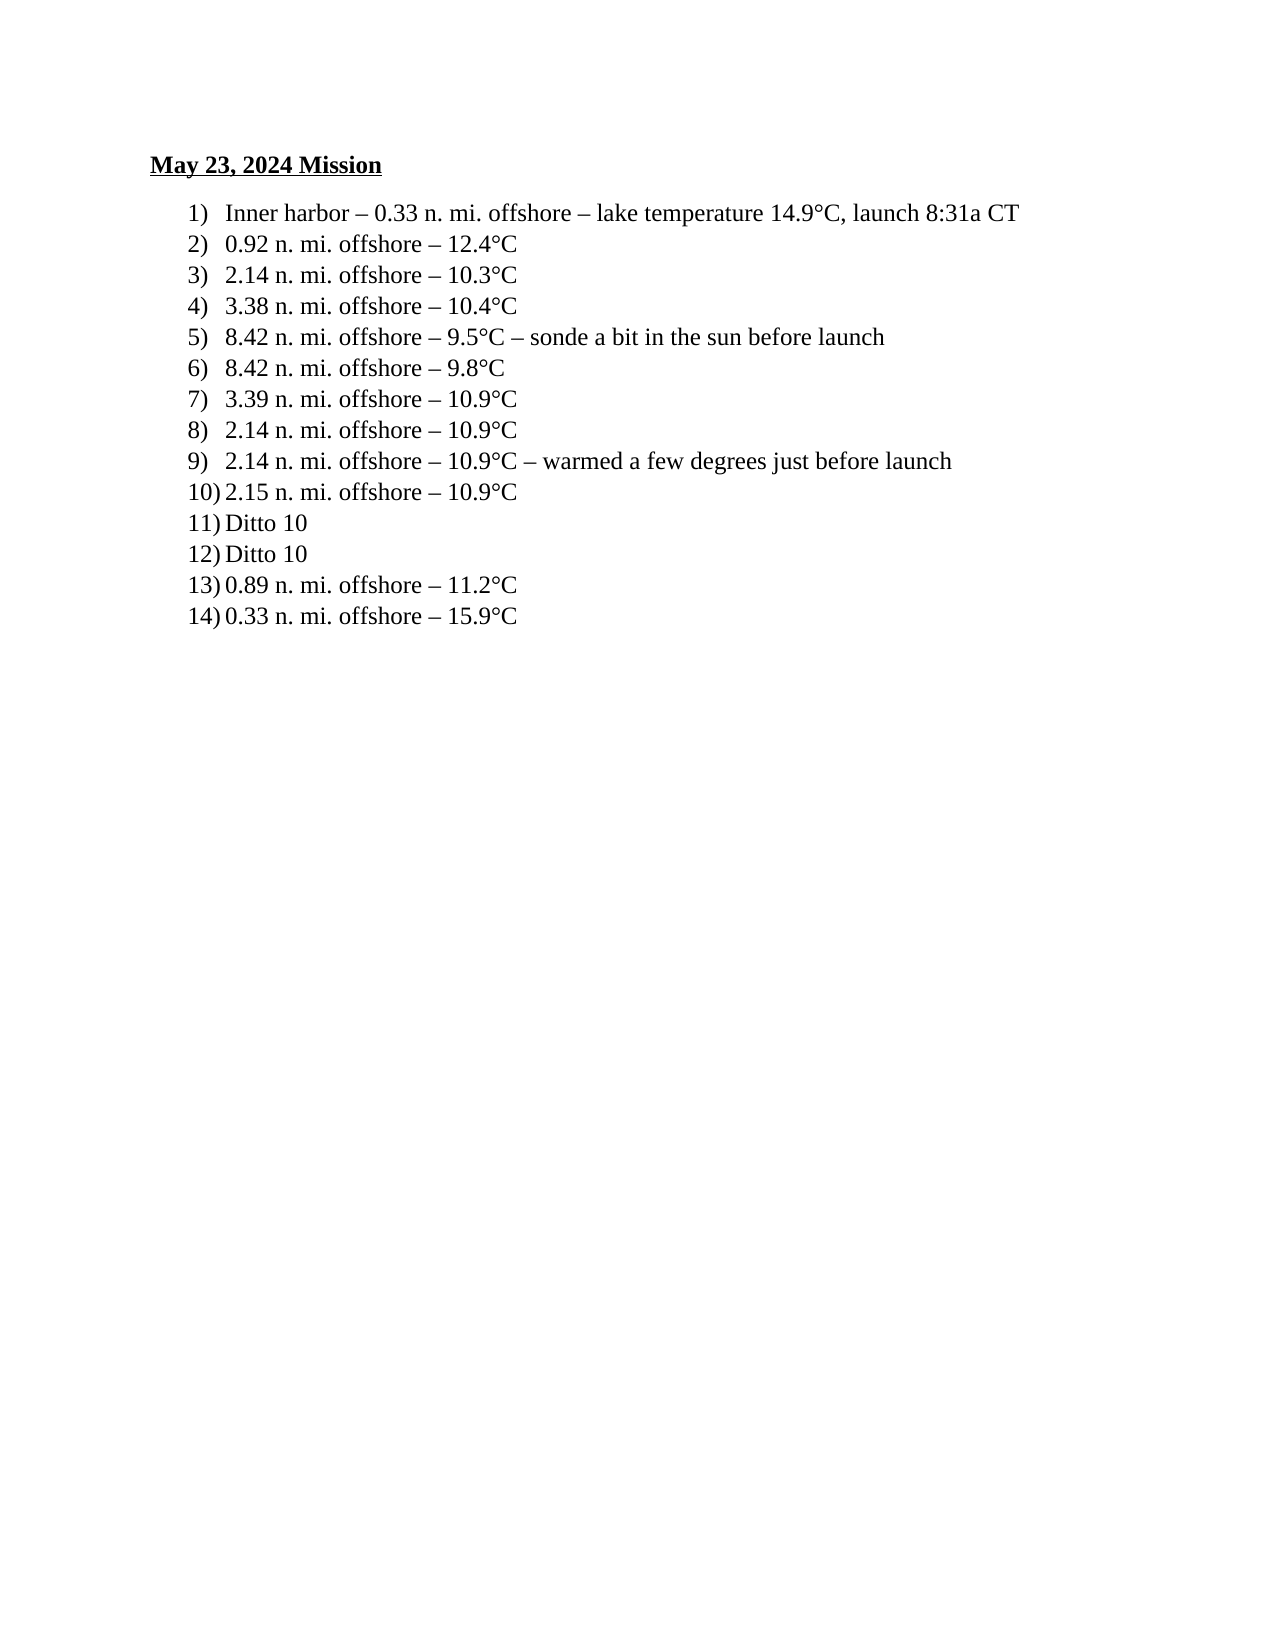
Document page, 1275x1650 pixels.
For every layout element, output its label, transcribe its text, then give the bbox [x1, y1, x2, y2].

list 2.14 n. mi. offshore – 10.3°C [187, 260, 1125, 288]
list Ditto 10 [187, 508, 1125, 537]
list 2.15 n. mi. offshore – 10.9°C [187, 477, 1125, 506]
list Ditto 10 [187, 539, 1125, 568]
list 3.39 n. mi. offshore – 10.9°C [187, 384, 1125, 413]
list 2.14 n. mi. offshore – 10.9°C – warmed a few degrees just before launch [187, 446, 1125, 475]
list 8.42 n. mi. offshore – 9.8°C [187, 353, 1125, 382]
list 8.42 n. mi. offshore – 9.5°C – sonde a bit in the sun before launch [187, 322, 1125, 351]
list 0.33 n. mi. offshore – 15.9°C [187, 601, 1125, 630]
list 0.89 n. mi. offshore – 11.2°C [187, 570, 1125, 599]
list 2.14 n. mi. offshore – 10.9°C [187, 415, 1125, 444]
text May 23, 2024 Mission [150, 150, 1125, 179]
list 3.38 n. mi. offshore – 10.4°C [187, 291, 1125, 319]
list 0.92 n. mi. offshore – 12.4°C [187, 229, 1125, 257]
list Inner harbor – 0.33 n. mi. offshore – lake temperature 14.9°C, launch 8:31a CT [187, 198, 1125, 226]
